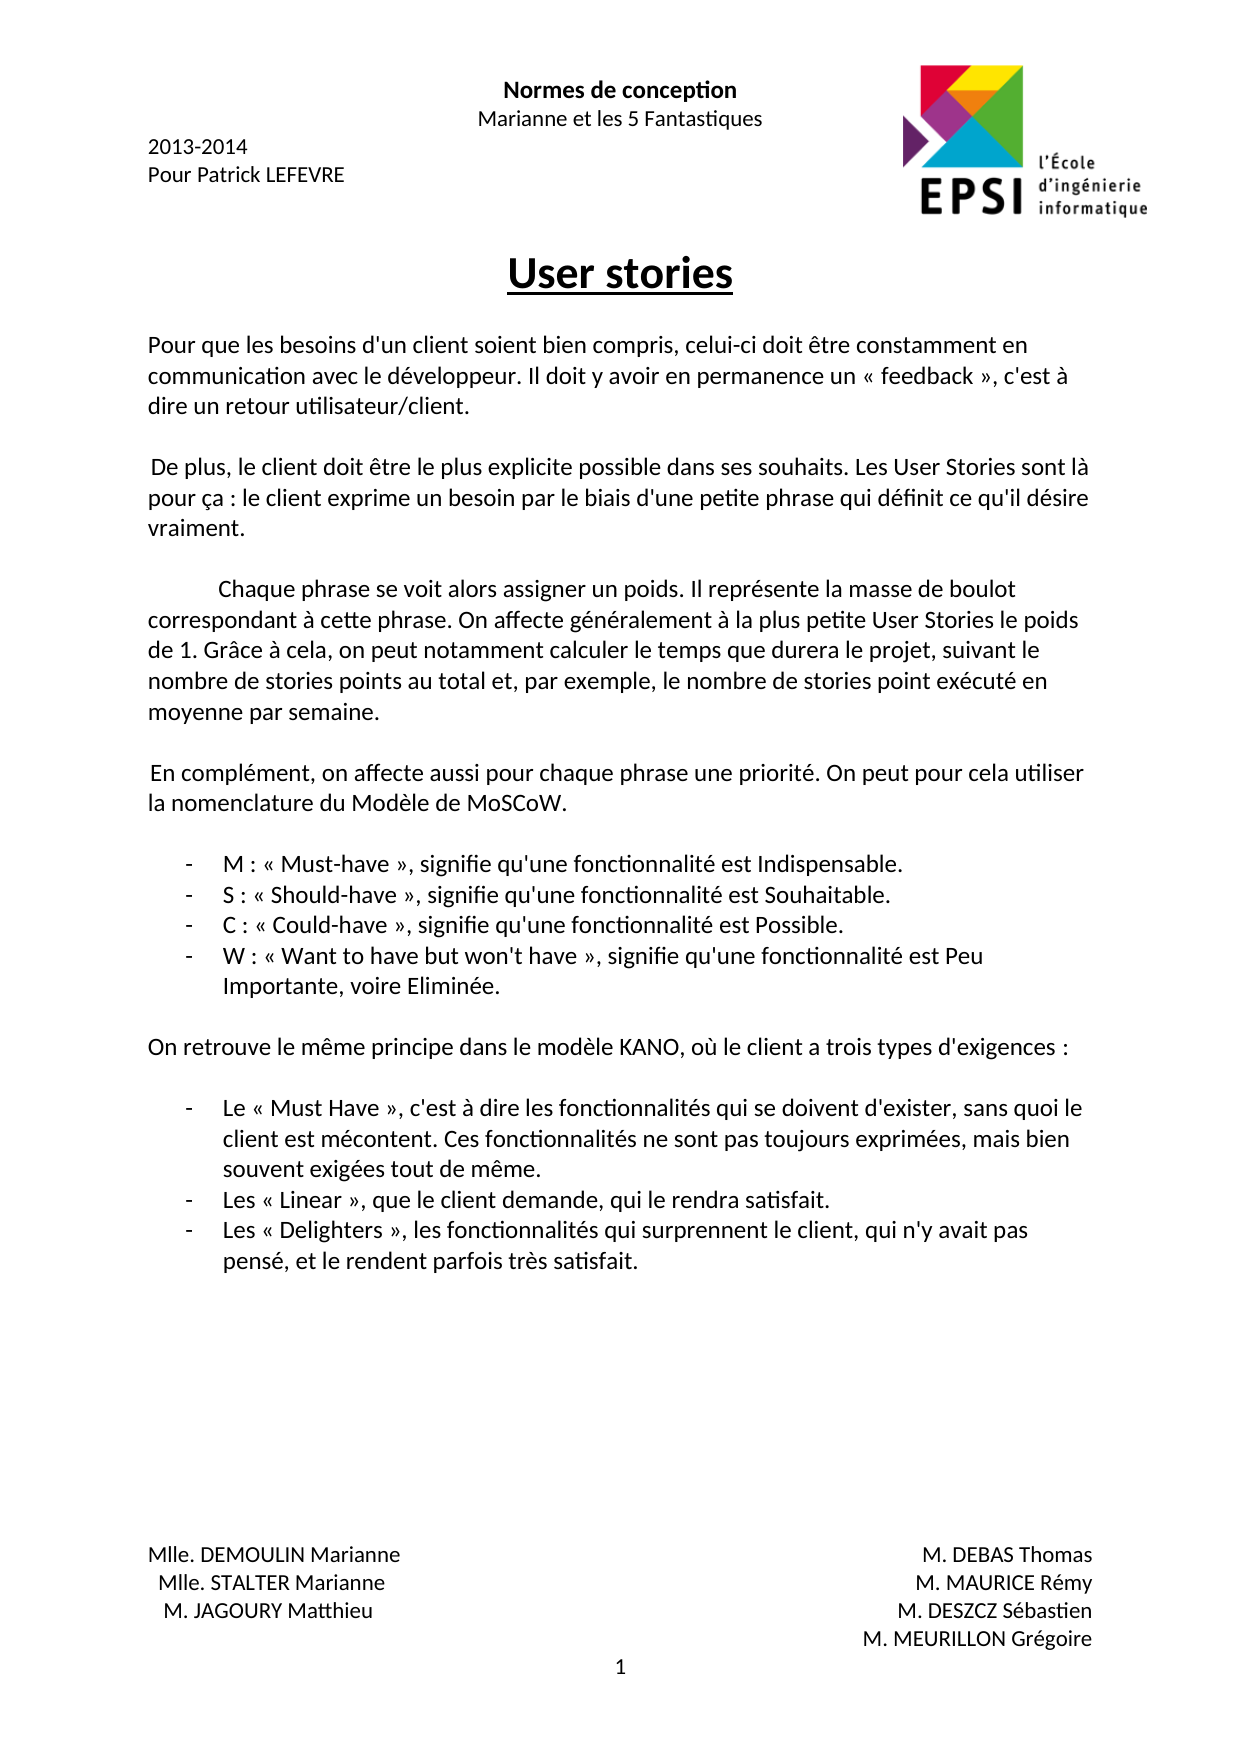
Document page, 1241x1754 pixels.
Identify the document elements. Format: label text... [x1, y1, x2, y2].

list Les « Delighters », les fonctionnalités qui surprennent le client, qui n'y avait pas pensé, et le rendent parfois très satisfait. [185, 1214, 1093, 1276]
picture [903, 65, 1147, 218]
text De plus, le client doit être le plus explicite possible dans ses souhaits. Les User Stories sont là pour ça : le client exprime un besoin par le biais d'une petite phrase qui définit ce qu'il désire vraiment. [148, 452, 1093, 543]
text On retrouve le même principe dans le modèle KANO, où le client a trois types d'exigences : [148, 1031, 1093, 1062]
list Le « Must Have », c'est à dire les fonctionnalités qui se doivent d'exister, sans quoi le client est mécontent. Ces fonctionnalités ne sont pas toujours exprimées, mais bien souvent exigées tout de même. [185, 1092, 1093, 1184]
list S : « Should-have », signifie qu'une fonctionnalité est Souhaitable. [185, 879, 1093, 909]
list W : « Want to have but won't have », signifie qu'une fonctionnalité est Peu Importante, voire Eliminée. [185, 940, 1093, 1001]
list Les « Linear », que le client demande, qui le rendra satisfait. [185, 1184, 1093, 1214]
text Chaque phrase se voit alors assigner un poids. Il représente la masse de boulot correspondant à cette phrase. On affecte généralement à la plus petite User Stories le poids de 1. Grâce à cela, on peut notamment calculer le temps que durera le projet, suivant le nombre de stories points au total et, par exemple, le nombre de stories point exécuté en moyenne par semaine. [148, 574, 1093, 726]
text Pour que les besoins d'un client soient bien compris, celui-ci doit être constamment en communication avec le développeur. Il doit y avoir en permanence un « feedback », c'est à dire un retour utilisateur/client. [148, 329, 1093, 421]
text En complément, on affecte aussi pour chaque phrase une priorité. On peut pour cela utiliser la nomenclature du Modèle de MoSCoW. [148, 757, 1093, 818]
list C : « Could-have », signifie qu'une fonctionnalité est Possible. [185, 909, 1093, 940]
list M : « Must-have », signifie qu'une fonctionnalité est Indispensable. [185, 848, 1093, 879]
text User stories [148, 244, 1093, 300]
